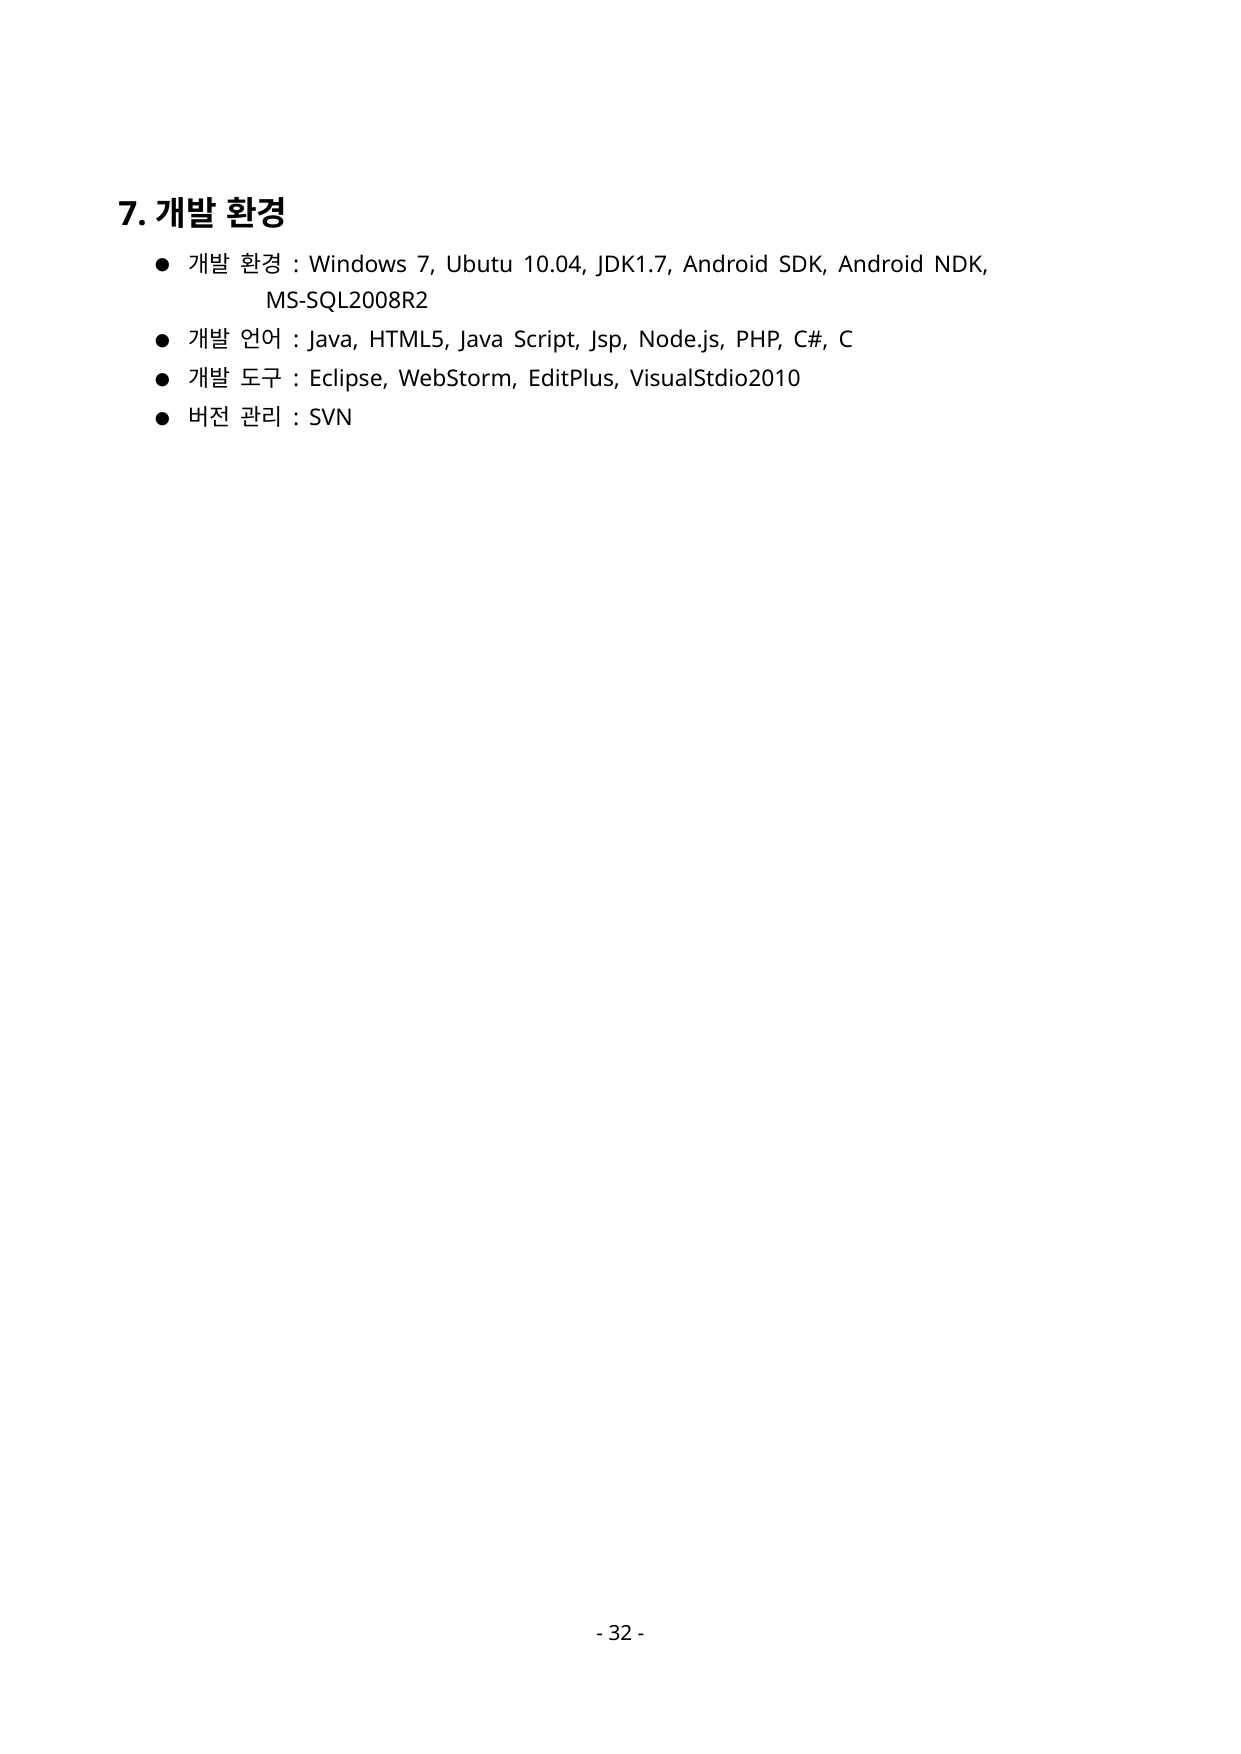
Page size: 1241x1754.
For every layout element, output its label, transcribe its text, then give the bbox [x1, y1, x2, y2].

list 개발 환경 : Windows 7, Ubutu 10.04, JDK1.7, Android SDK, Android NDK, [147, 246, 1122, 279]
list 개발 도구 : Eclipse, WebStorm, EditPlus, VisualStdio2010 [147, 360, 1122, 393]
list 개발 언어 : Java, HTML5, Java Script, Jsp, Node.js, PHP, C#, C [147, 321, 1122, 354]
text MS-SQL2008R2 [118, 284, 1122, 316]
list 버전 관리 : SVN [147, 399, 1122, 432]
list 개발 환경 [118, 186, 1122, 235]
